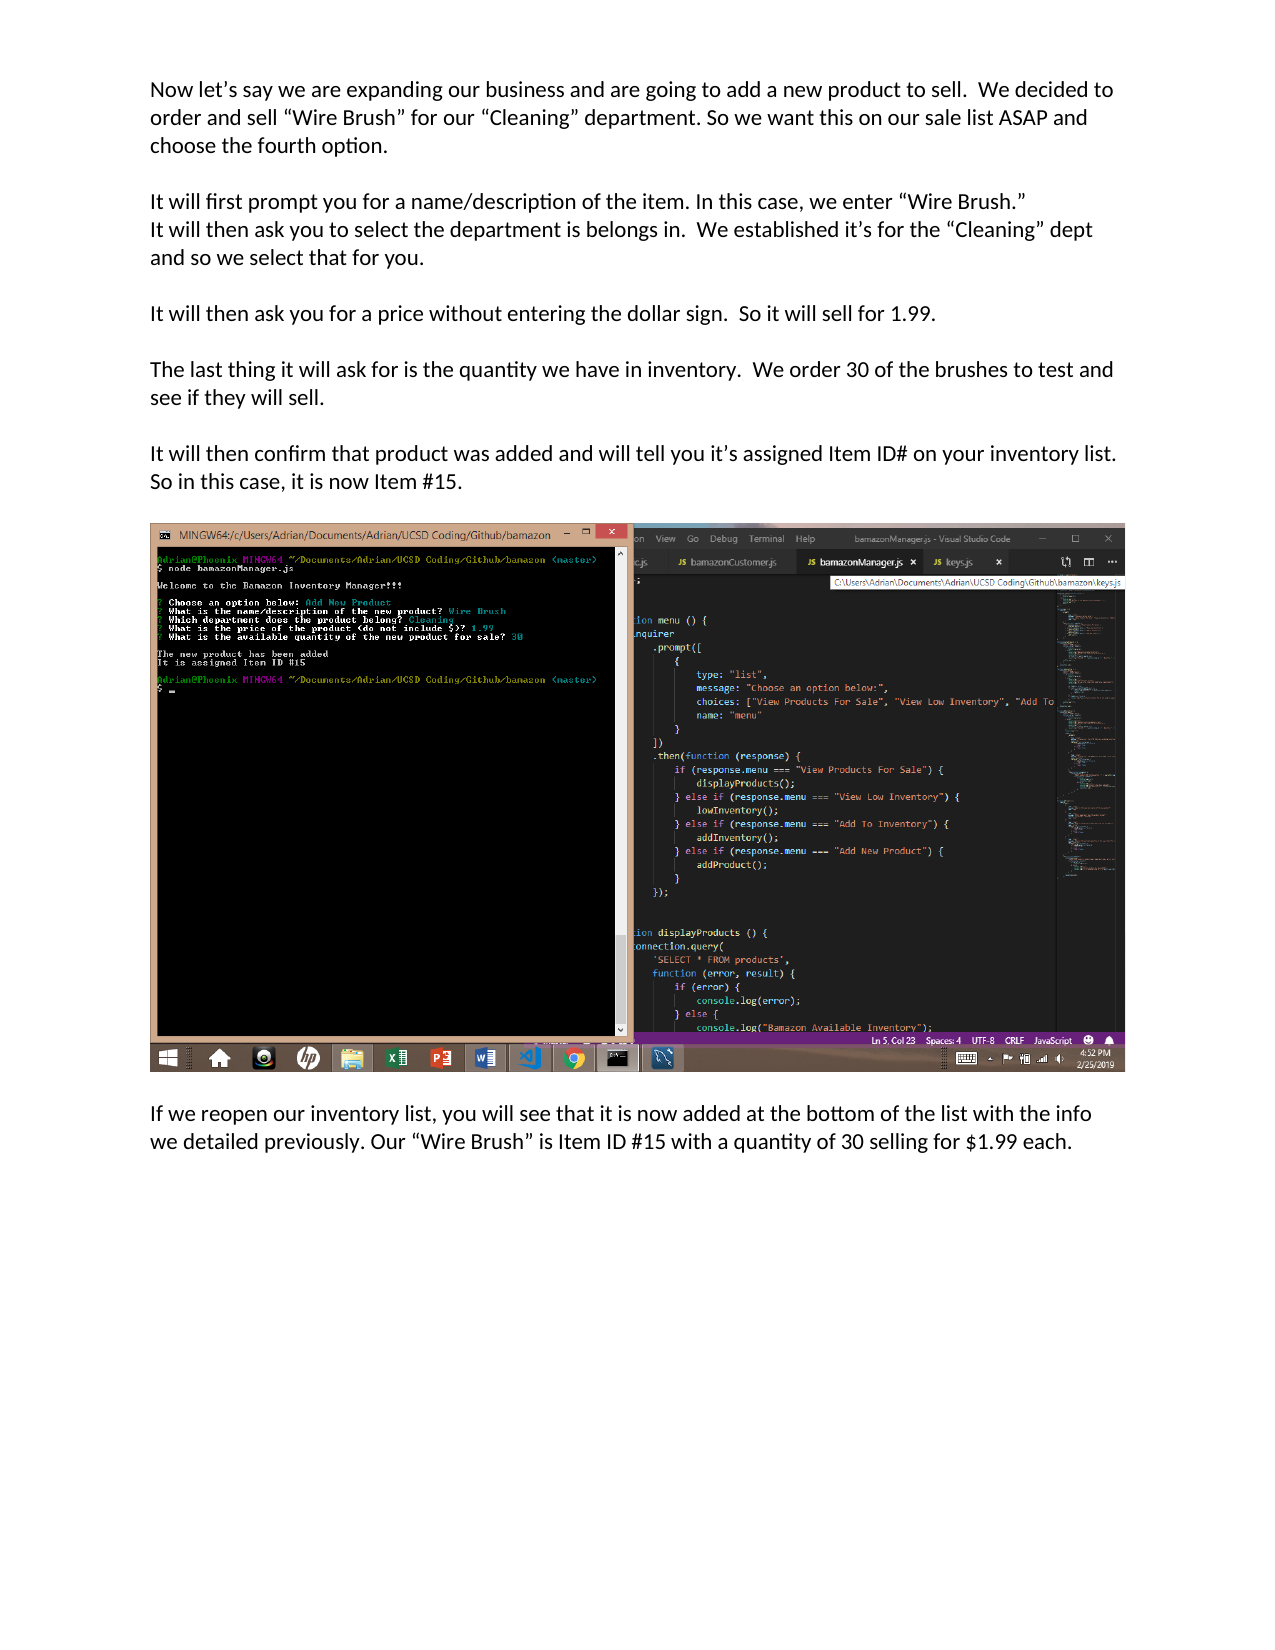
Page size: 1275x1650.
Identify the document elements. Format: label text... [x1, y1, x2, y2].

text It will then ask you to select the department is belongs in. We established it’s for the “Cleaning” dept and so we select that for you. [150, 215, 1125, 271]
text The last thing it will ask for is the quantity we have in inventory. We order 30 of the brushes to test and see if they will sell. [150, 355, 1125, 411]
text It will then ask you for a price without entering the dollar sign. So it will sell for 1.99. [150, 299, 1125, 327]
text Now let’s say we are expanding our business and are going to add a new product to sell. We decided to order and sell “Wire Brush” for our “Cleaning” department. So we want this on our sale list ASAP and choose the fourth option. [150, 75, 1125, 159]
text It will first prompt you for a name/description of the item. In this case, we enter “Wire Brush.” [150, 187, 1125, 215]
text If we reopen our inventory list, you will see that it is now added at the bottom of the list with the info we detailed previously. Our “Wire Brush” is Item ID #15 with a quantity of 30 selling for $1.99 each. [150, 1099, 1125, 1156]
text It will then confirm that product was added and will tell you it’s assigned Item ID# on your inventory list. So in this case, it is now Item #15. [150, 439, 1125, 495]
picture [150, 523, 1125, 1072]
